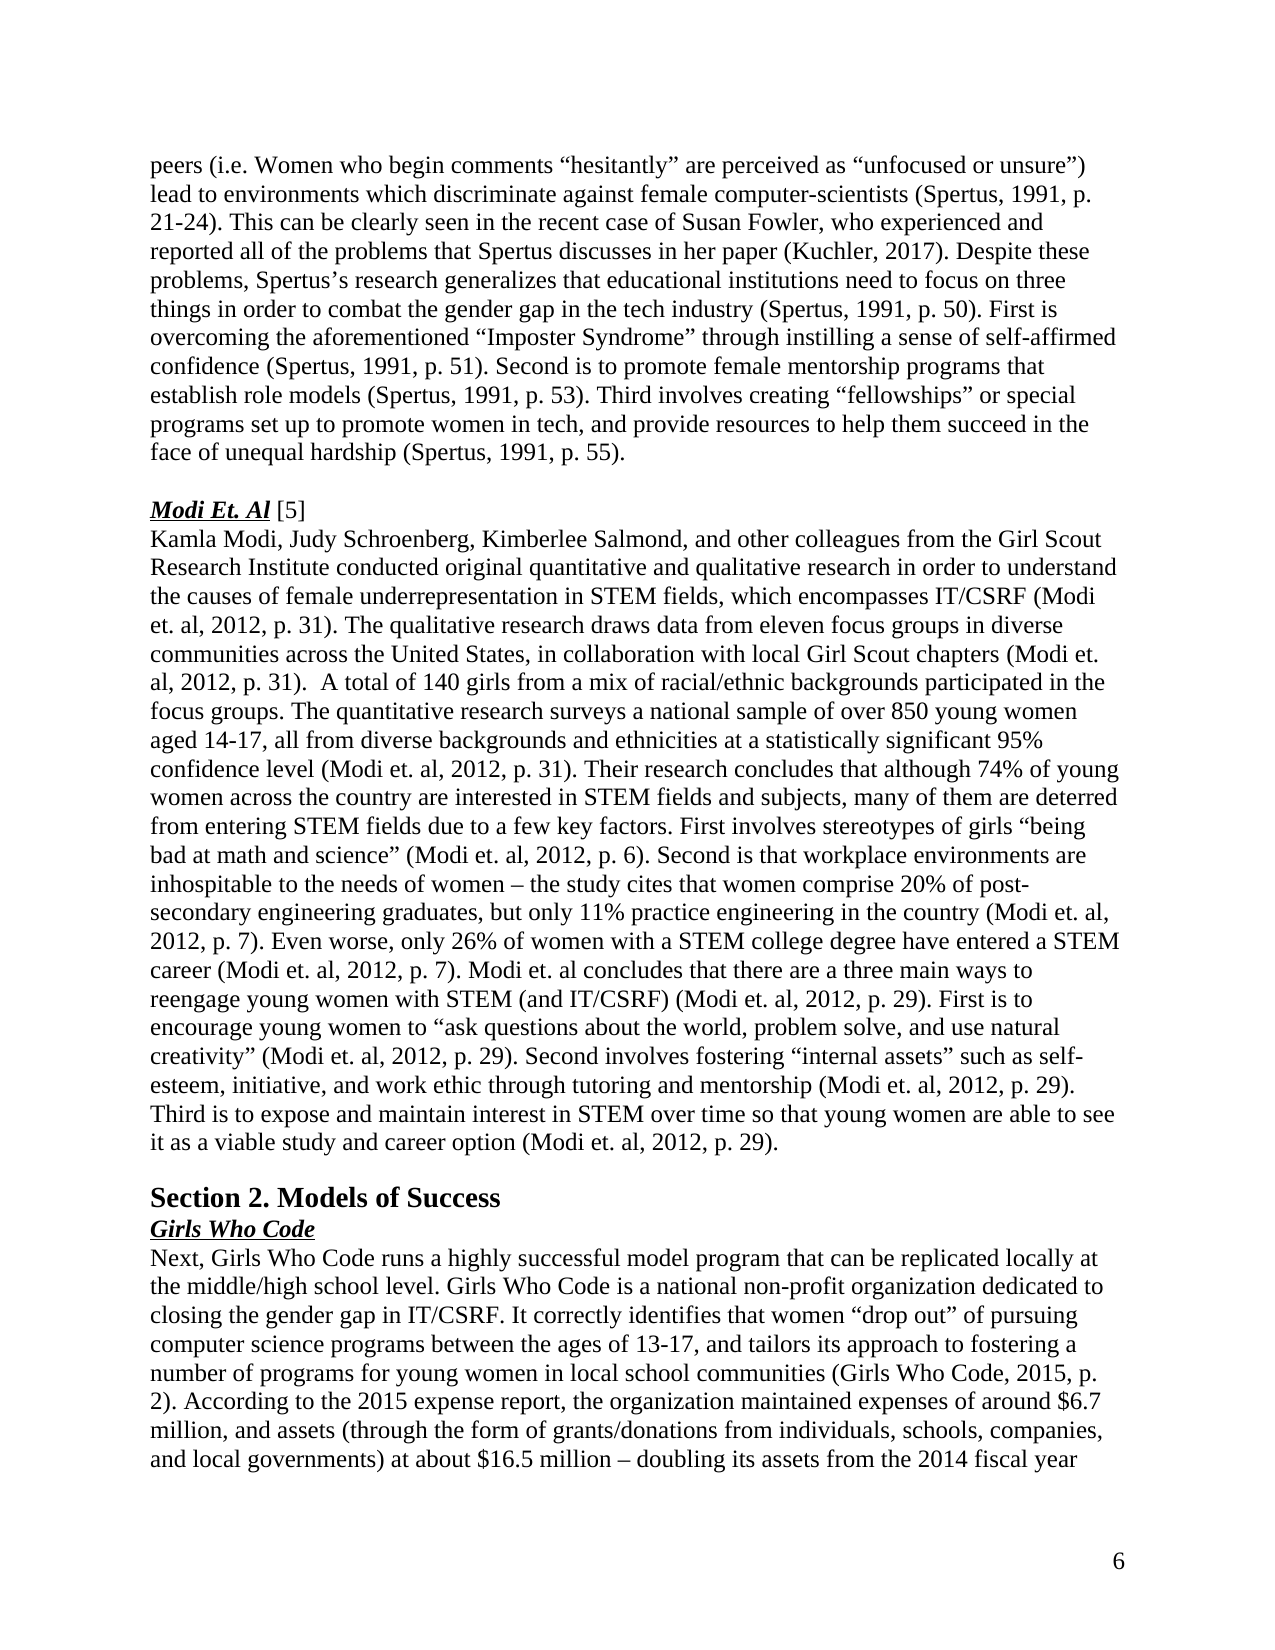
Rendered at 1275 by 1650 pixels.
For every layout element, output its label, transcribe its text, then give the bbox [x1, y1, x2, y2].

text Modi Et. Al [5] [150, 495, 1125, 524]
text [150, 1214, 1125, 1473]
text Kamla Modi, Judy Schroenberg, Kimberlee Salmond, and other colleagues from the Girl Scout Research Institute conducted original quantitative and qualitative research in order to understand the causes of female underrepresentation in STEM fields, which encompasses IT/CSRF (Modi et. al, 2012, p. 31). The qualitative research draws data from eleven focus groups in diverse communities across the United States, in collaboration with local Girl Scout chapters (Modi et. al, 2012, p. 31). A total of 140 girls from a mix of racial/ethnic backgrounds participated in the focus groups. The quantitative research surveys a national sample of over 850 young women aged 14-17, all from diverse backgrounds and ethnicities at a statistically significant 95% confidence level (Modi et. al, 2012, p. 31). Their research concludes that although 74% of young women across the country are interested in STEM fields and subjects, many of them are deterred from entering STEM fields due to a few key factors. First involves stereotypes of girls “being bad at math and science” (Modi et. al, 2012, p. 6). Second is that workplace environments are inhospitable to the needs of women – the study cites that women comprise 20% of post-secondary engineering graduates, but only 11% practice engineering in the country (Modi et. al, 2012, p. 7). Even worse, only 26% of women with a STEM college degree have entered a STEM career (Modi et. al, 2012, p. 7). Modi et. al concludes that there are a three main ways to reengage young women with STEM (and IT/CSRF) (Modi et. al, 2012, p. 29). First is to encourage young women to “ask questions about the world, problem solve, and use natural creativity” (Modi et. al, 2012, p. 29). Second involves fostering “internal assets” such as self-esteem, initiative, and work ethic through tutoring and mentorship (Modi et. al, 2012, p. 29). Third is to expose and maintain interest in STEM over time so that young women are able to see it as a viable study and career option (Modi et. al, 2012, p. 29). [150, 524, 1125, 1156]
text Section 2. Models of Success [150, 1180, 1125, 1214]
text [150, 150, 1125, 466]
